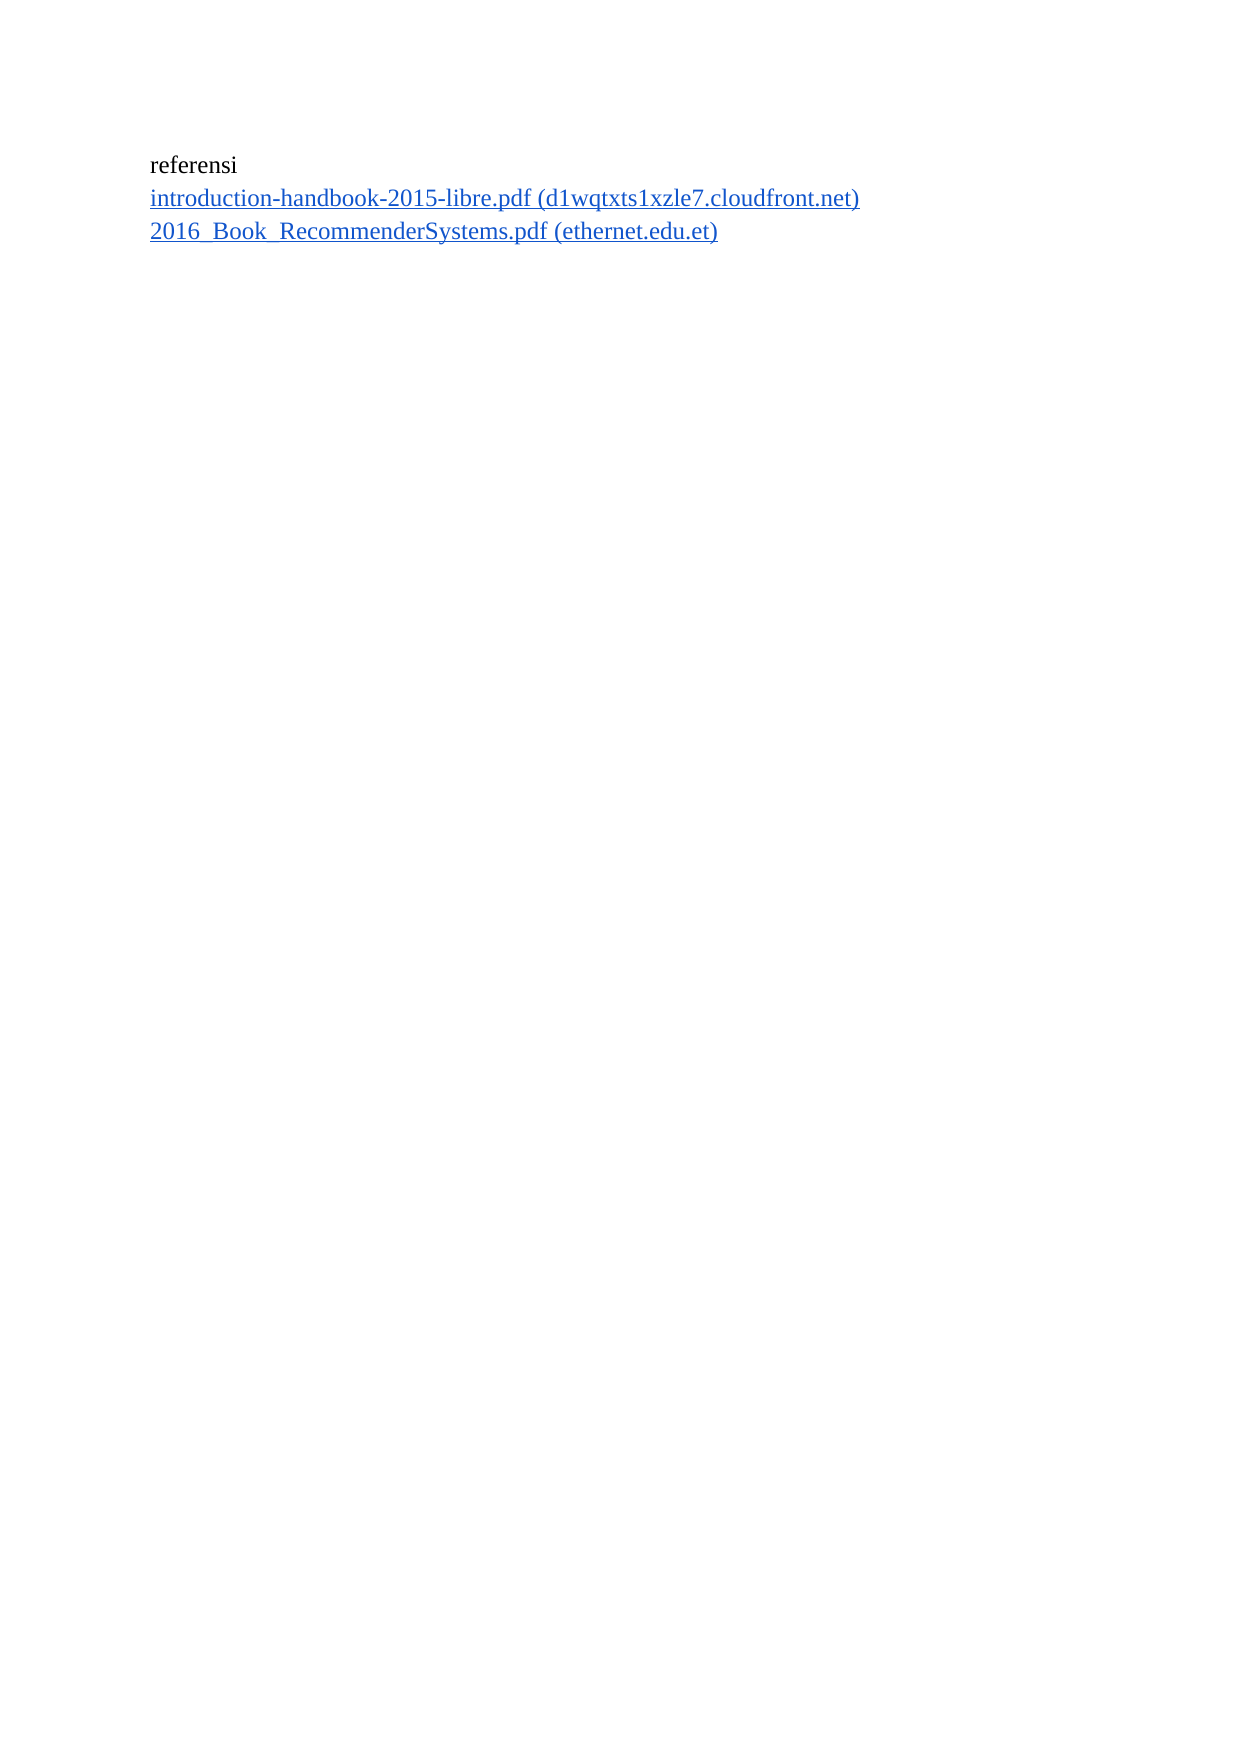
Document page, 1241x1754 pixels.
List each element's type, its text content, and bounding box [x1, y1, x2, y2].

text referensi [150, 150, 1090, 179]
text 2016_Book_RecommenderSystems.pdf (ethernet.edu.et) [150, 216, 1090, 245]
text introduction-handbook-2015-libre.pdf (d1wqtxts1xzle7.cloudfront.net) [150, 183, 1090, 212]
